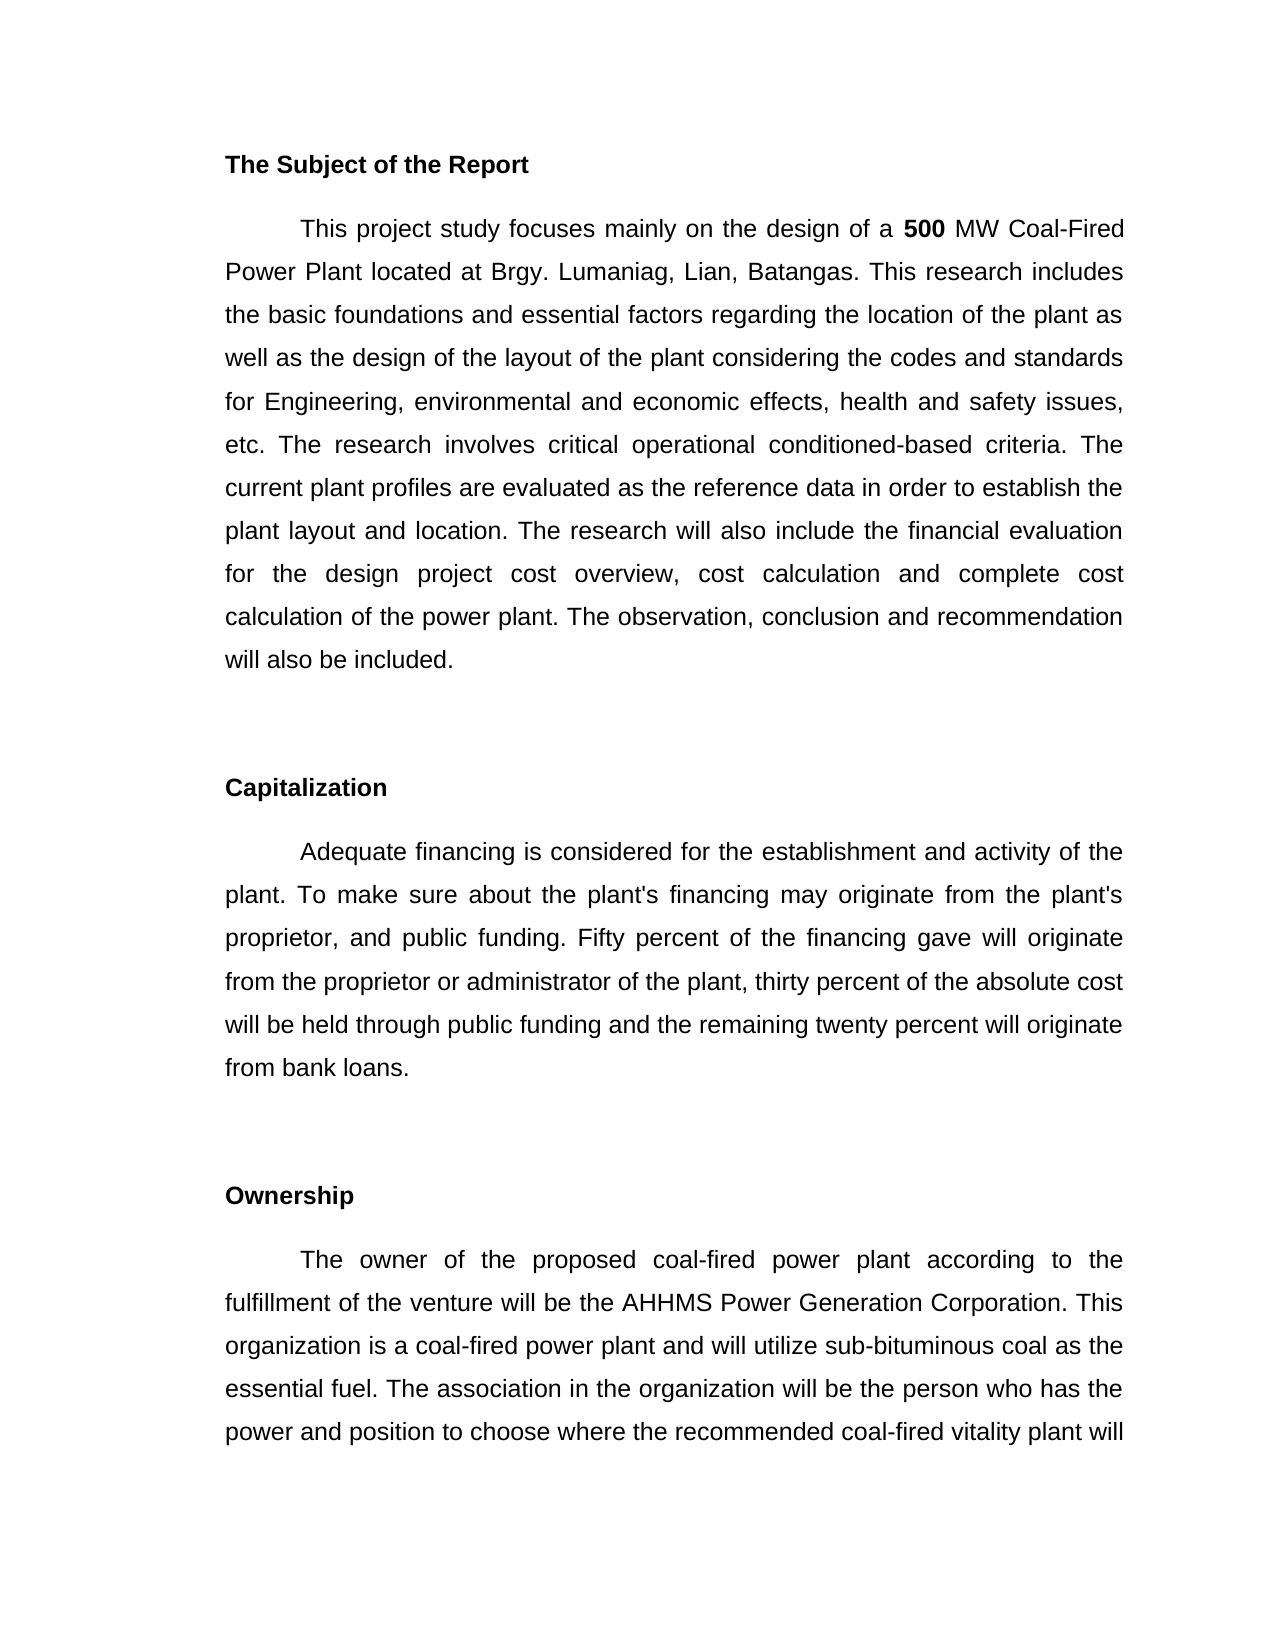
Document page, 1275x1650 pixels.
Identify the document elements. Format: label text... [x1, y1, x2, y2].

text Ownership [225, 1181, 1125, 1209]
text Adequate financing is considered for the establishment and activity of the plant. To make sure about the plant's financing may originate from the plant's proprietor, and public funding. Fifty percent of the financing gave will originate from the proprietor or administrator of the plant, thirty percent of the absolute cost will be held through public funding and the remaining twenty percent will originate from bank loans. [225, 837, 1125, 1081]
text This project study focuses mainly on the design of a 500 MW Coal-Fired Power Plant located at Brgy. Lumaniag, Lian, Batangas. This research includes the basic foundations and essential factors regarding the location of the plant as well as the design of the layout of the plant considering the codes and standards for Engineering, environmental and economic effects, health and safety issues, etc. The research involves critical operational conditioned-based criteria. The current plant profiles are evaluated as the reference data in order to establish the plant layout and location. The research will also include the financial evaluation for the design project cost overview, cost calculation and complete cost calculation of the power plant. The observation, conclusion and recommendation will also be included. [225, 214, 1125, 674]
text Capitalization [225, 773, 1125, 802]
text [225, 1244, 1125, 1446]
text The Subject of the Report [225, 150, 1125, 179]
